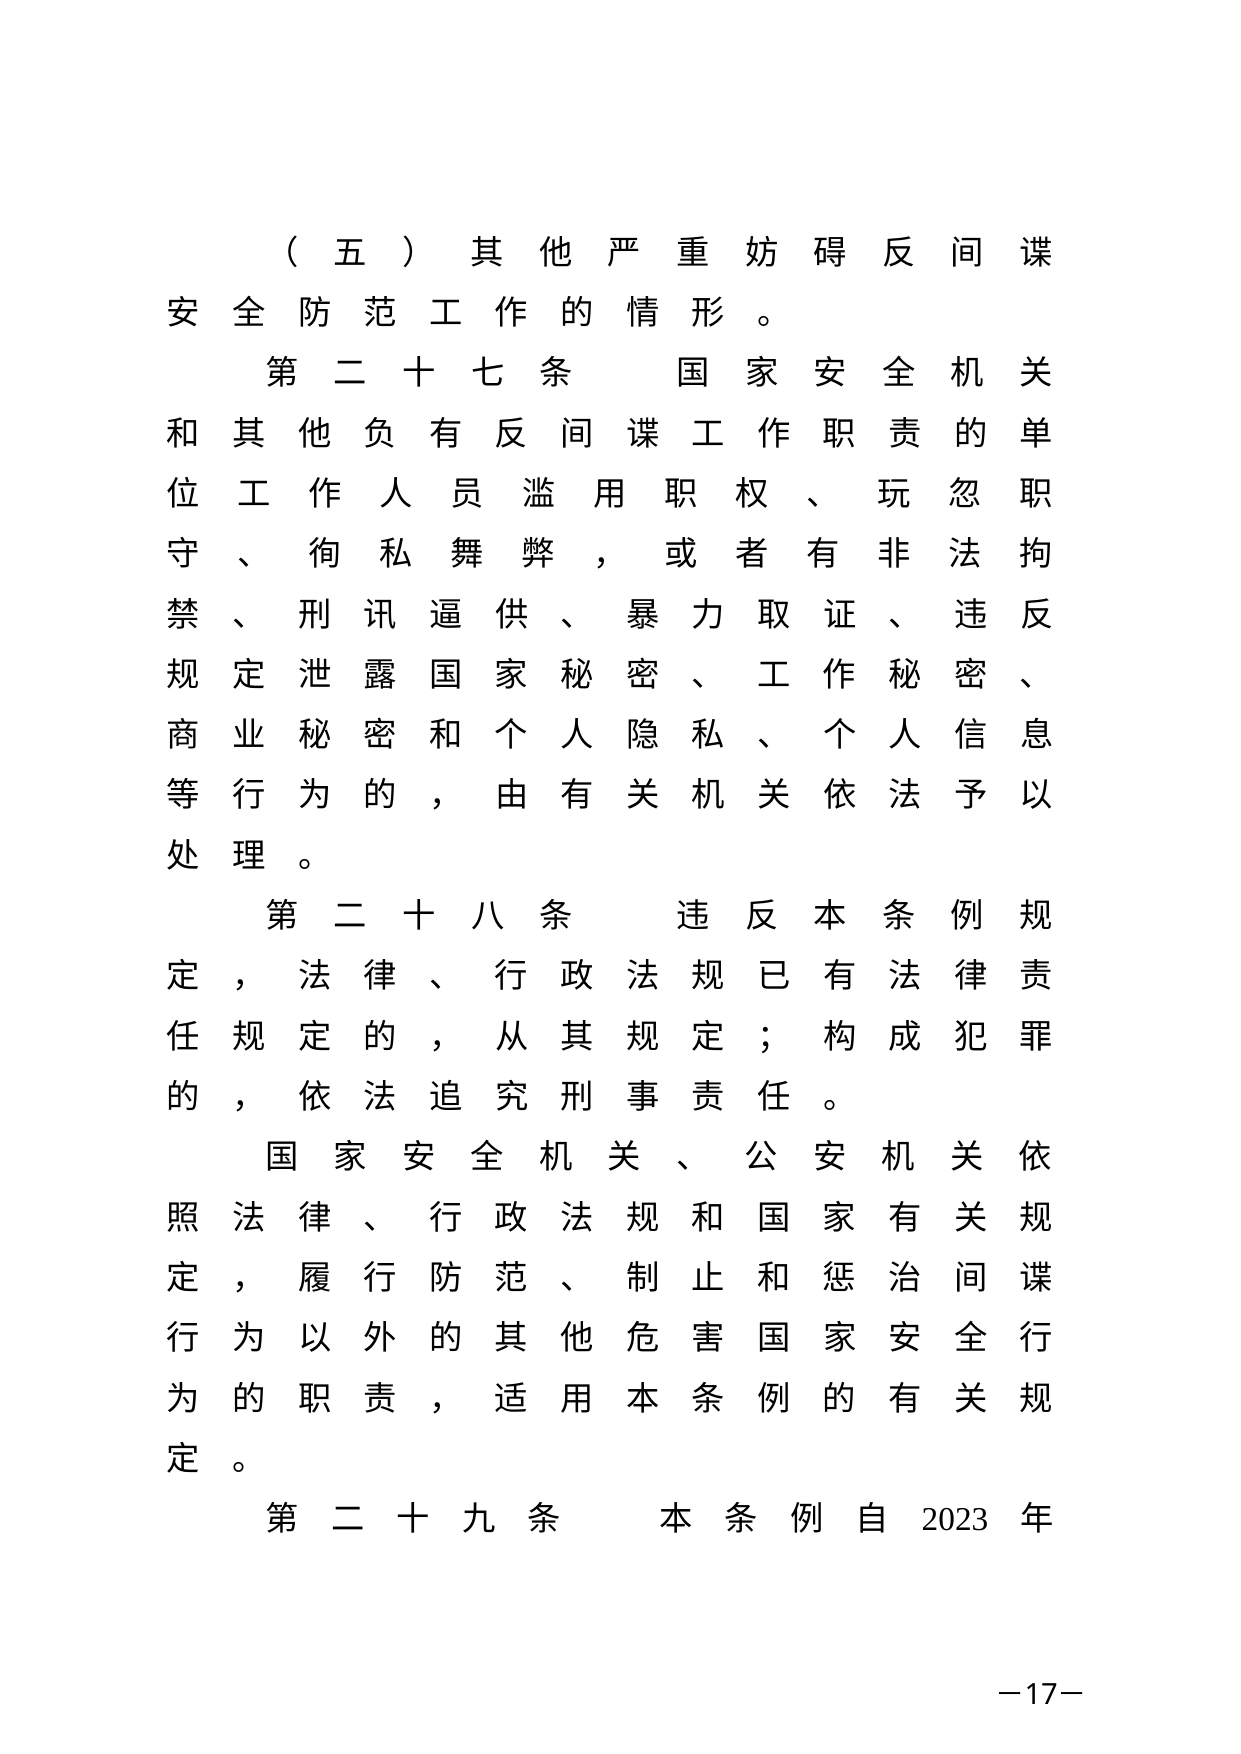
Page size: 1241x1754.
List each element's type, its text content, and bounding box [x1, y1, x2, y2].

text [167, 1486, 1085, 1546]
text 国家安全机关、公安机关依照法律、行政法规和国家有关规定，履行防范、制止和惩治间谍行为以外的其他危害国家安全行为的职责，适用本条例的有关规定。 [167, 1124, 1085, 1486]
text 第二十七条 国家安全机关和其他负有反间谍工作职责的单位工作人员滥用职权、玩忽职守、徇私舞弊，或者有非法拘禁、刑讯逼供、暴力取证、违反规定泄露国家秘密、工作秘密、商业秘密和个人隐私、个人信息等行为的，由有关机关依法予以处理。 [167, 340, 1085, 883]
text （五）其他严重妨碍反间谍安全防范工作的情形。 [167, 219, 1085, 340]
text 第二十八条 违反本条例规定，法律、行政法规已有法律责任规定的，从其规定；构成犯罪的，依法追究刑事责任。 [167, 883, 1085, 1124]
